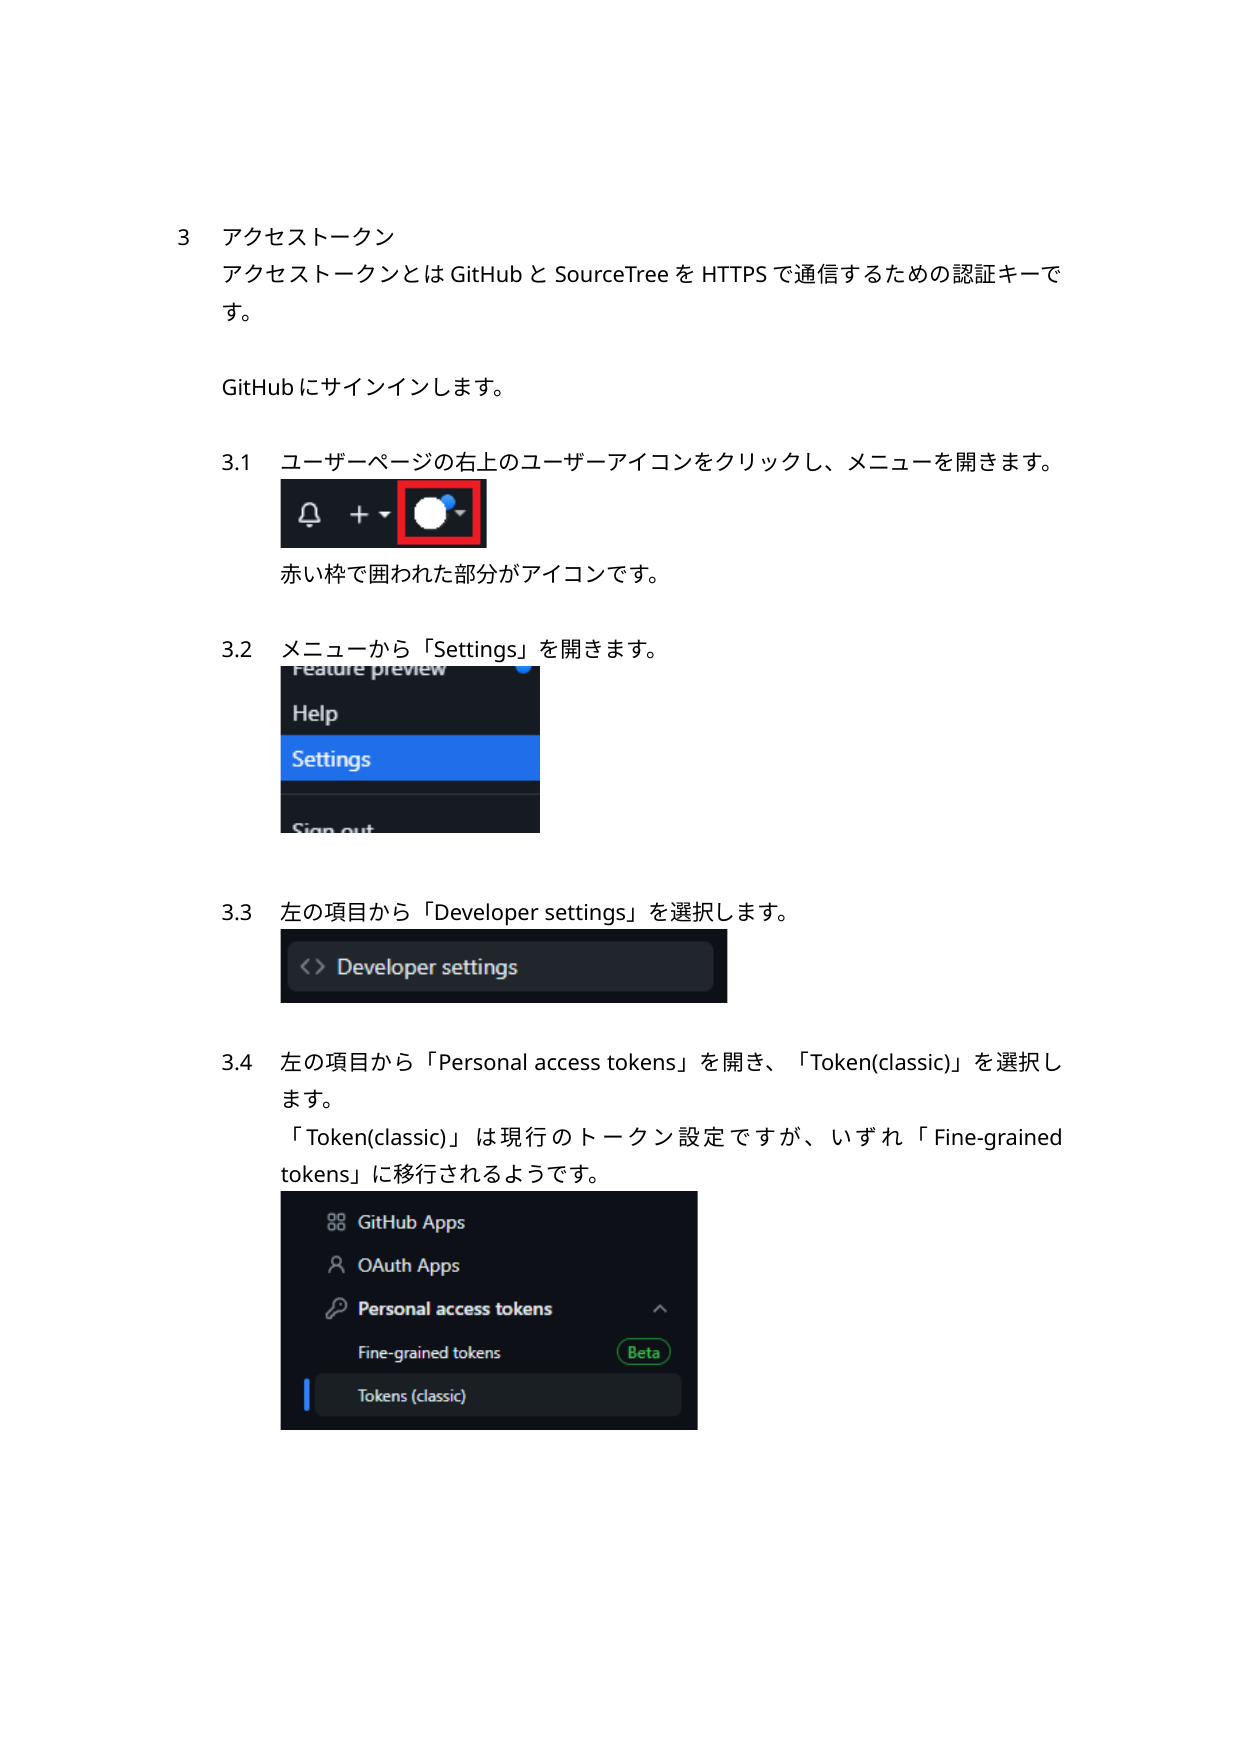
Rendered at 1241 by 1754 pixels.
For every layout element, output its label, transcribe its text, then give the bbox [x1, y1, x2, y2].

list 「Token(classic)」は現行のトークン設定ですが、いずれ「Fine-grained tokens」に移行されるようです。 [281, 1117, 1063, 1192]
list アクセストークンとはGitHubとSourceTreeをHTTPSで通信するための認証キーです。 [221, 254, 1063, 329]
list 赤い枠で囲われた部分がアイコンです。 [281, 554, 1063, 592]
picture [280, 929, 728, 1003]
list 左の項目から「Personal access tokens」を開き、「Token(classic)」を選択します。 [221, 1042, 1063, 1117]
list ユーザーページの右上のユーザーアイコンをクリックし、メニューを開きます。 [221, 442, 1063, 479]
text GitHubにサインインします。 [177, 367, 1063, 404]
list 左の項目から「Developer settings」を選択します。 [221, 892, 1063, 929]
picture [280, 479, 487, 548]
picture [280, 666, 540, 833]
picture [280, 1191, 698, 1430]
list アクセストークン [177, 217, 1063, 254]
list メニューから「Settings」を開きます。 [221, 629, 1063, 667]
